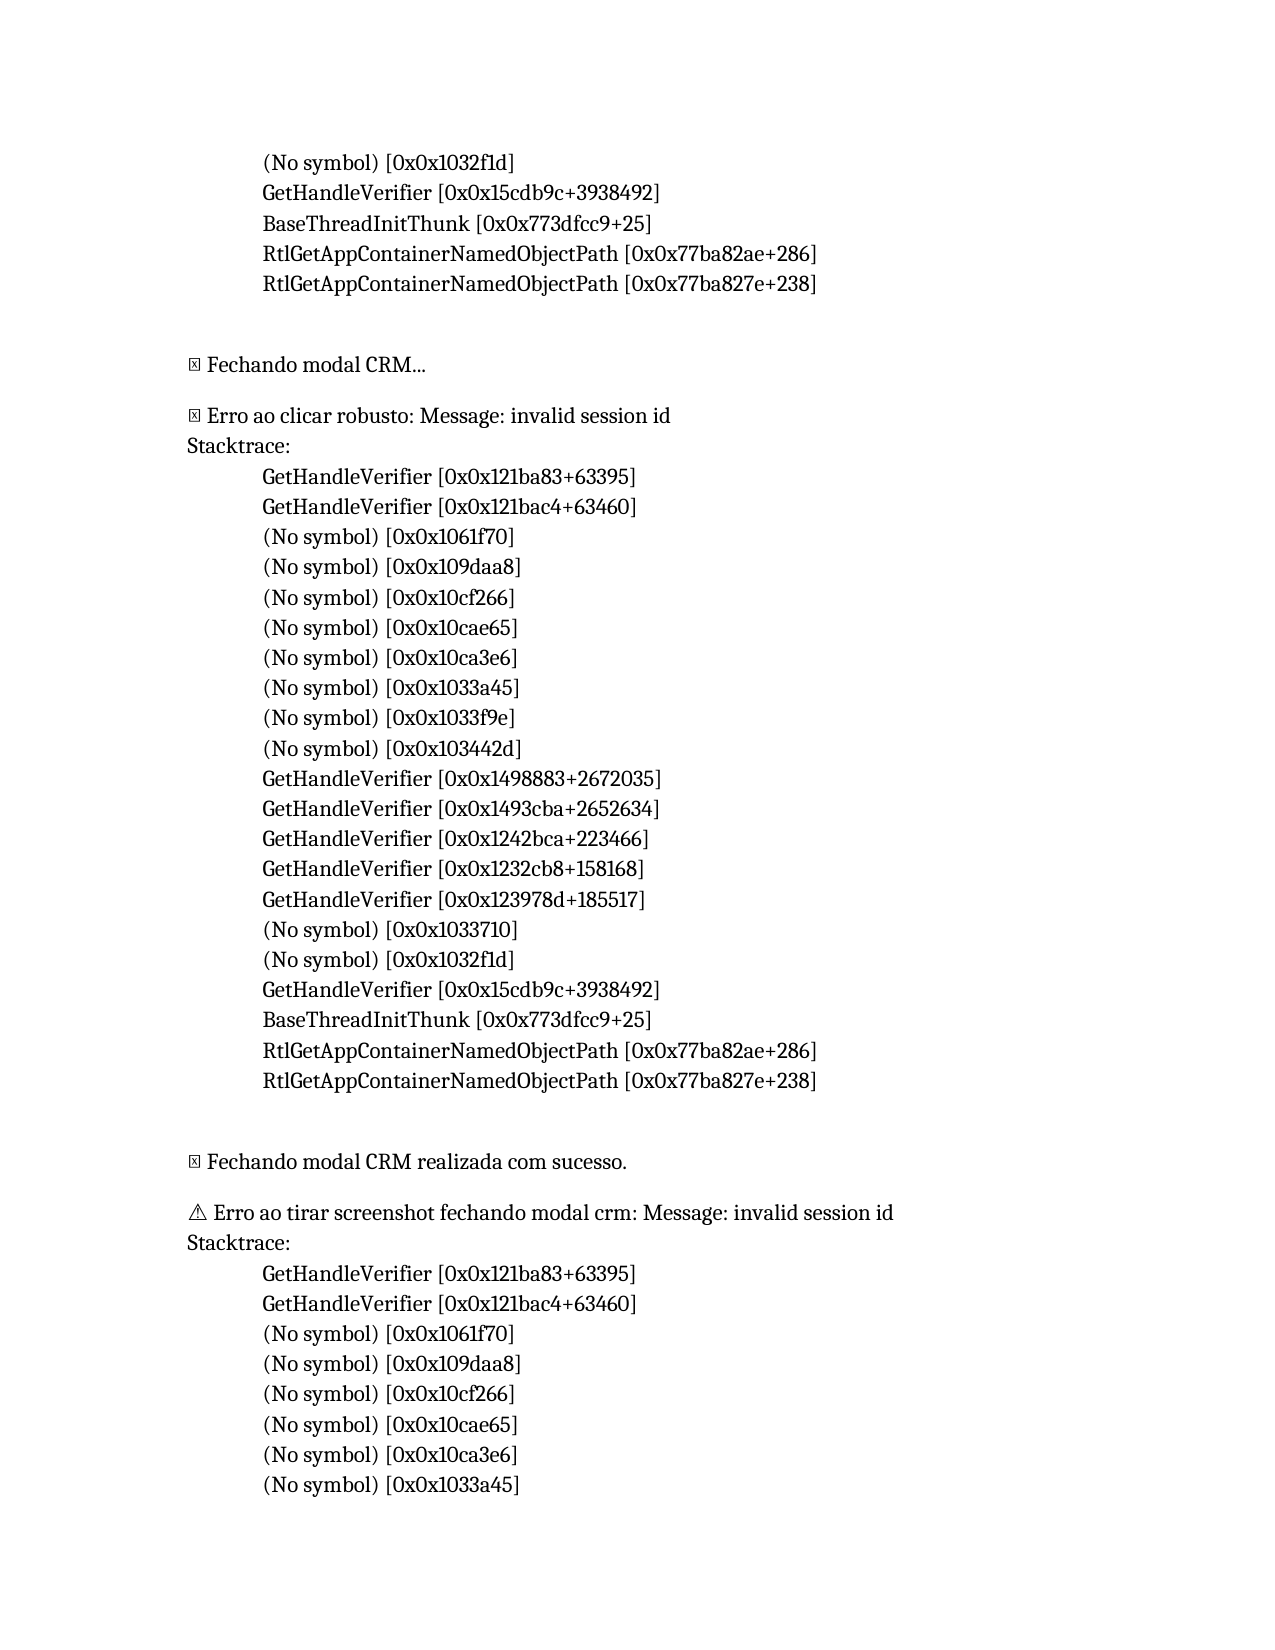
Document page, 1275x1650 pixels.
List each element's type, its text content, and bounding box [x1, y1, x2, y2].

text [187, 150, 1087, 327]
text ✅ Fechando modal CRM realizada com sucesso. [187, 1149, 1087, 1175]
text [187, 1200, 1087, 1498]
text ❌ Erro ao clicar robusto: Message: invalid session id Stacktrace: GetHandleVerifier [0x0x121ba83+63395] GetHandleVerifier [0x0x121bac4+63460] (No symbol) [0x0x1061f70] (No symbol) [0x0x109daa8] (No symbol) [0x0x10cf266] (No symbol) [0x0x10cae65] (No symbol) [0x0x10ca3e6] (No symbol) [0x0x1033a45] (No symbol) [0x0x1033f9e] (No symbol) [0x0x103442d] GetHandleVerifier [0x0x1498883+2672035] GetHandleVerifier [0x0x1493cba+2652634] GetHandleVerifier [0x0x1242bca+223466] GetHandleVerifier [0x0x1232cb8+158168] GetHandleVerifier [0x0x123978d+185517] (No symbol) [0x0x1033710] (No symbol) [0x0x1032f1d] GetHandleVerifier [0x0x15cdb9c+3938492] BaseThreadInitThunk [0x0x773dfcc9+25] RtlGetAppContainerNamedObjectPath [0x0x77ba82ae+286] RtlGetAppContainerNamedObjectPath [0x0x77ba827e+238] [187, 403, 1087, 1124]
text 🔄 Fechando modal CRM... [187, 352, 1087, 378]
